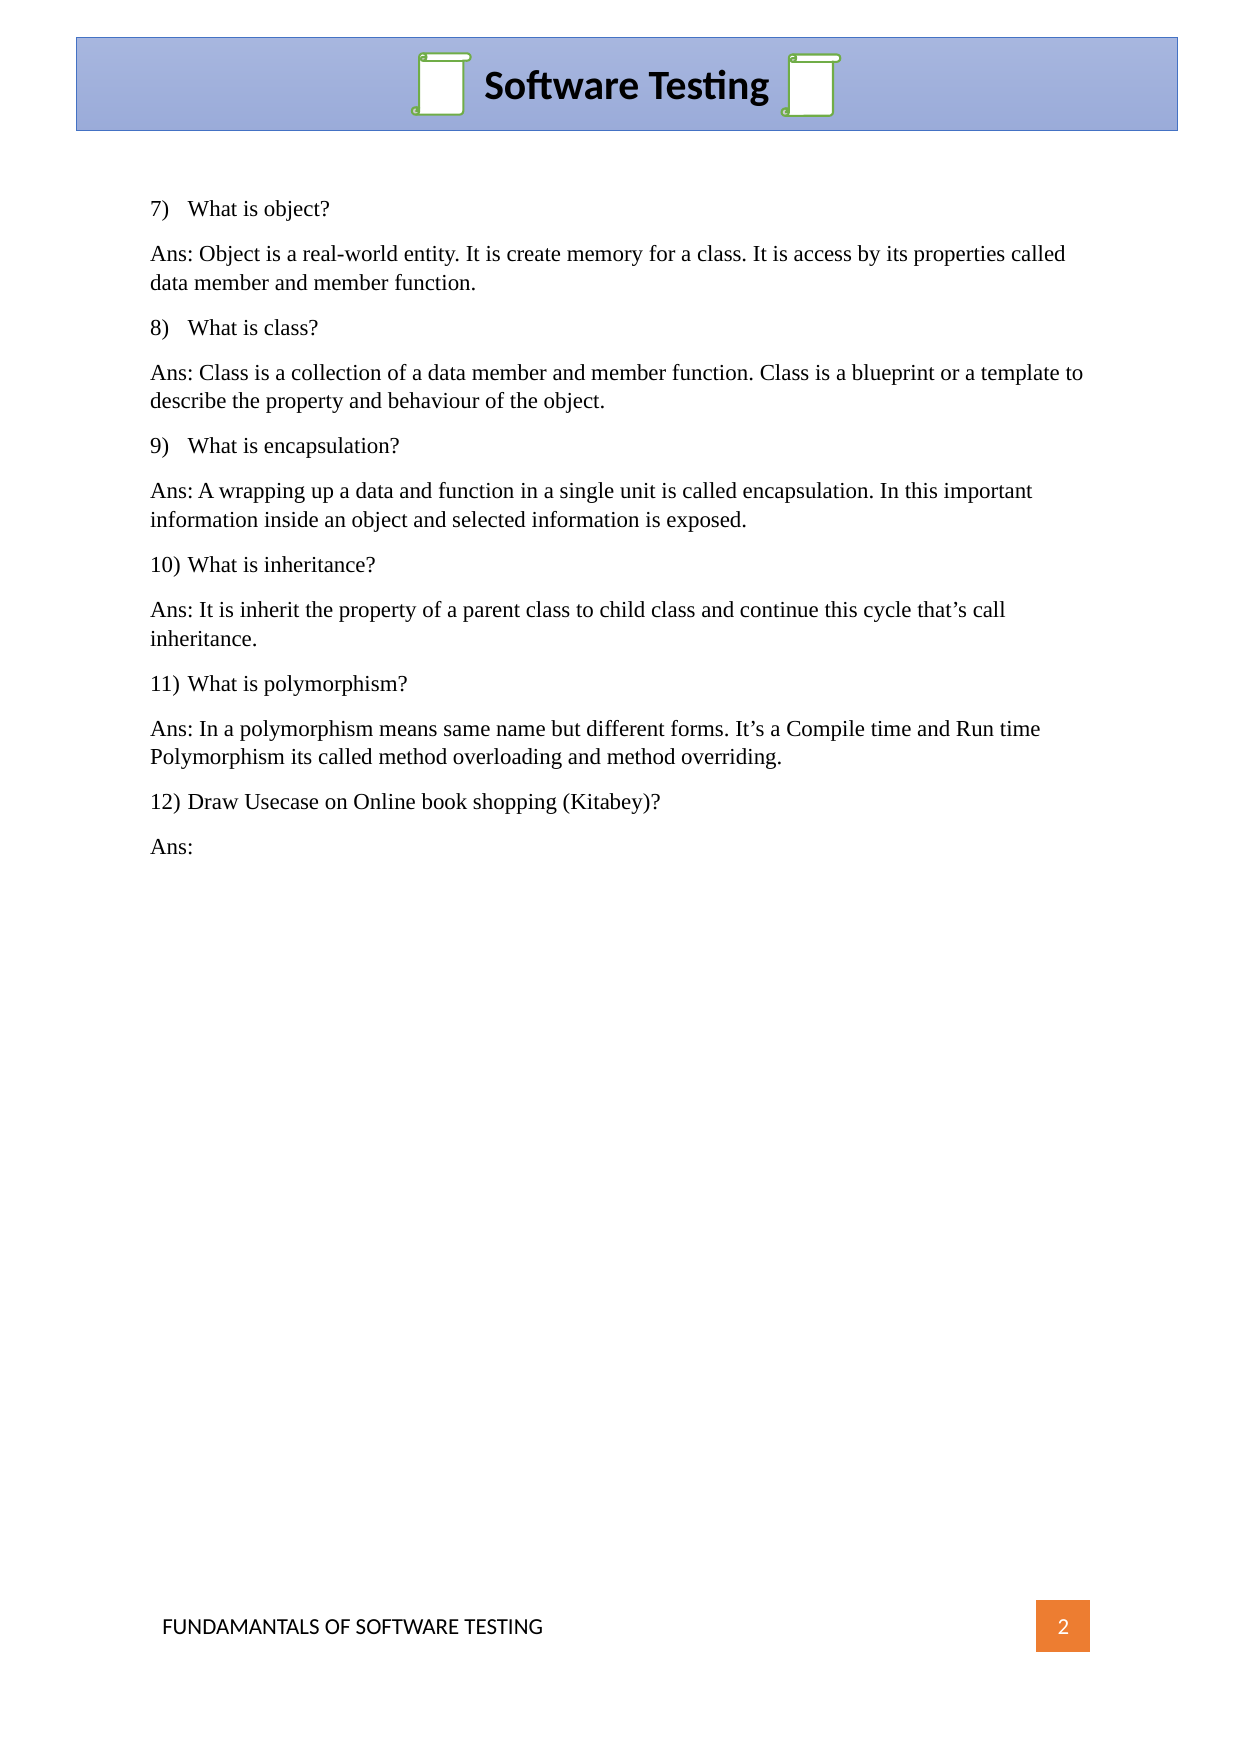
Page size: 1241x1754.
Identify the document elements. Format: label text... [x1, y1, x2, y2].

text Ans: Object is a real-world entity. It is create memory for a class. It is access by its properties called data member and member function. [150, 240, 1090, 295]
list What is inheritance? [150, 551, 1090, 577]
list What is object? [150, 195, 1090, 221]
list Draw Usecase on Online book shopping (Kitabey)? [150, 788, 1090, 815]
text Ans: A wrapping up a data and function in a single unit is called encapsulation. In this important information inside an object and selected information is exposed. [150, 477, 1090, 532]
text Ans: Class is a collection of a data member and member function. Class is a blueprint or a template to describe the property and behaviour of the object. [150, 359, 1090, 414]
list What is encapsulation? [150, 432, 1090, 459]
list What is class? [150, 314, 1090, 340]
text Ans: It is inherit the property of a parent class to child class and continue this cycle that’s call inheritance. [150, 596, 1090, 651]
text Ans: [150, 833, 1090, 860]
list What is polymorphism? [150, 670, 1090, 696]
text Ans: In a polymorphism means same name but different forms. It’s a Compile time and Run time Polymorphism its called method overloading and method overriding. [150, 715, 1090, 769]
